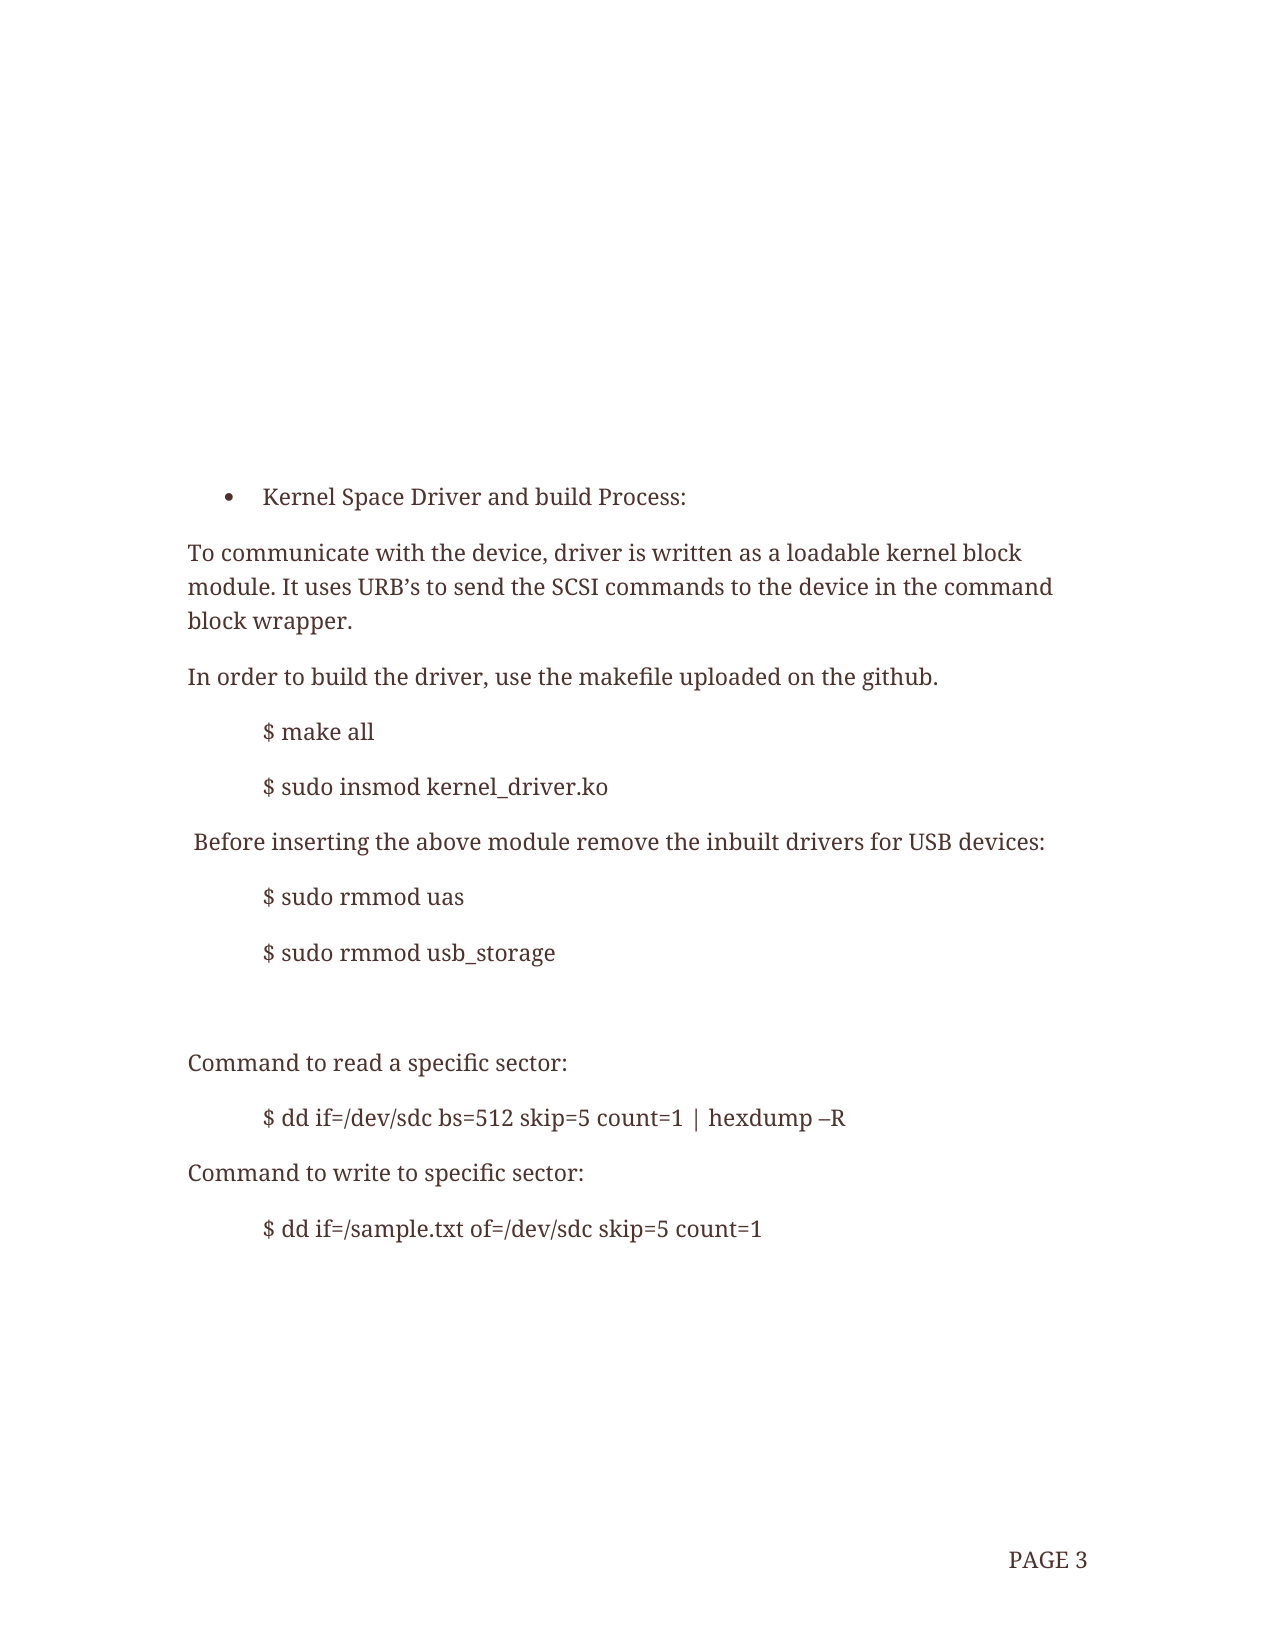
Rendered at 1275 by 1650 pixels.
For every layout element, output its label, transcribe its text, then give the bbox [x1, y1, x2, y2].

text $ dd if=/sample.txt of=/dev/sdc skip=5 count=1 [187, 1212, 1087, 1244]
text Before inserting the above module remove the inbuilt drivers for USB devices: [187, 826, 1087, 857]
text $ dd if=/dev/sdc bs=512 skip=5 count=1 | hexdump –R [187, 1102, 1087, 1133]
text To communicate with the device, driver is written as a loadable kernel block module. It uses URB’s to send the SCSI commands to the device in the command block wrapper. [187, 536, 1087, 636]
text $ sudo insmod kernel_driver.ko [187, 771, 1087, 802]
text Command to write to specific sector: [187, 1157, 1087, 1188]
text Command to read a specific sector: [187, 1047, 1087, 1078]
list Kernel Space Driver and build Process: [225, 481, 1087, 512]
text $ make all [187, 716, 1087, 747]
text $ sudo rmmod usb_storage [187, 936, 1087, 968]
text $ sudo rmmod uas [187, 881, 1087, 912]
text In order to build the driver, use the makefile uploaded on the github. [187, 660, 1087, 692]
